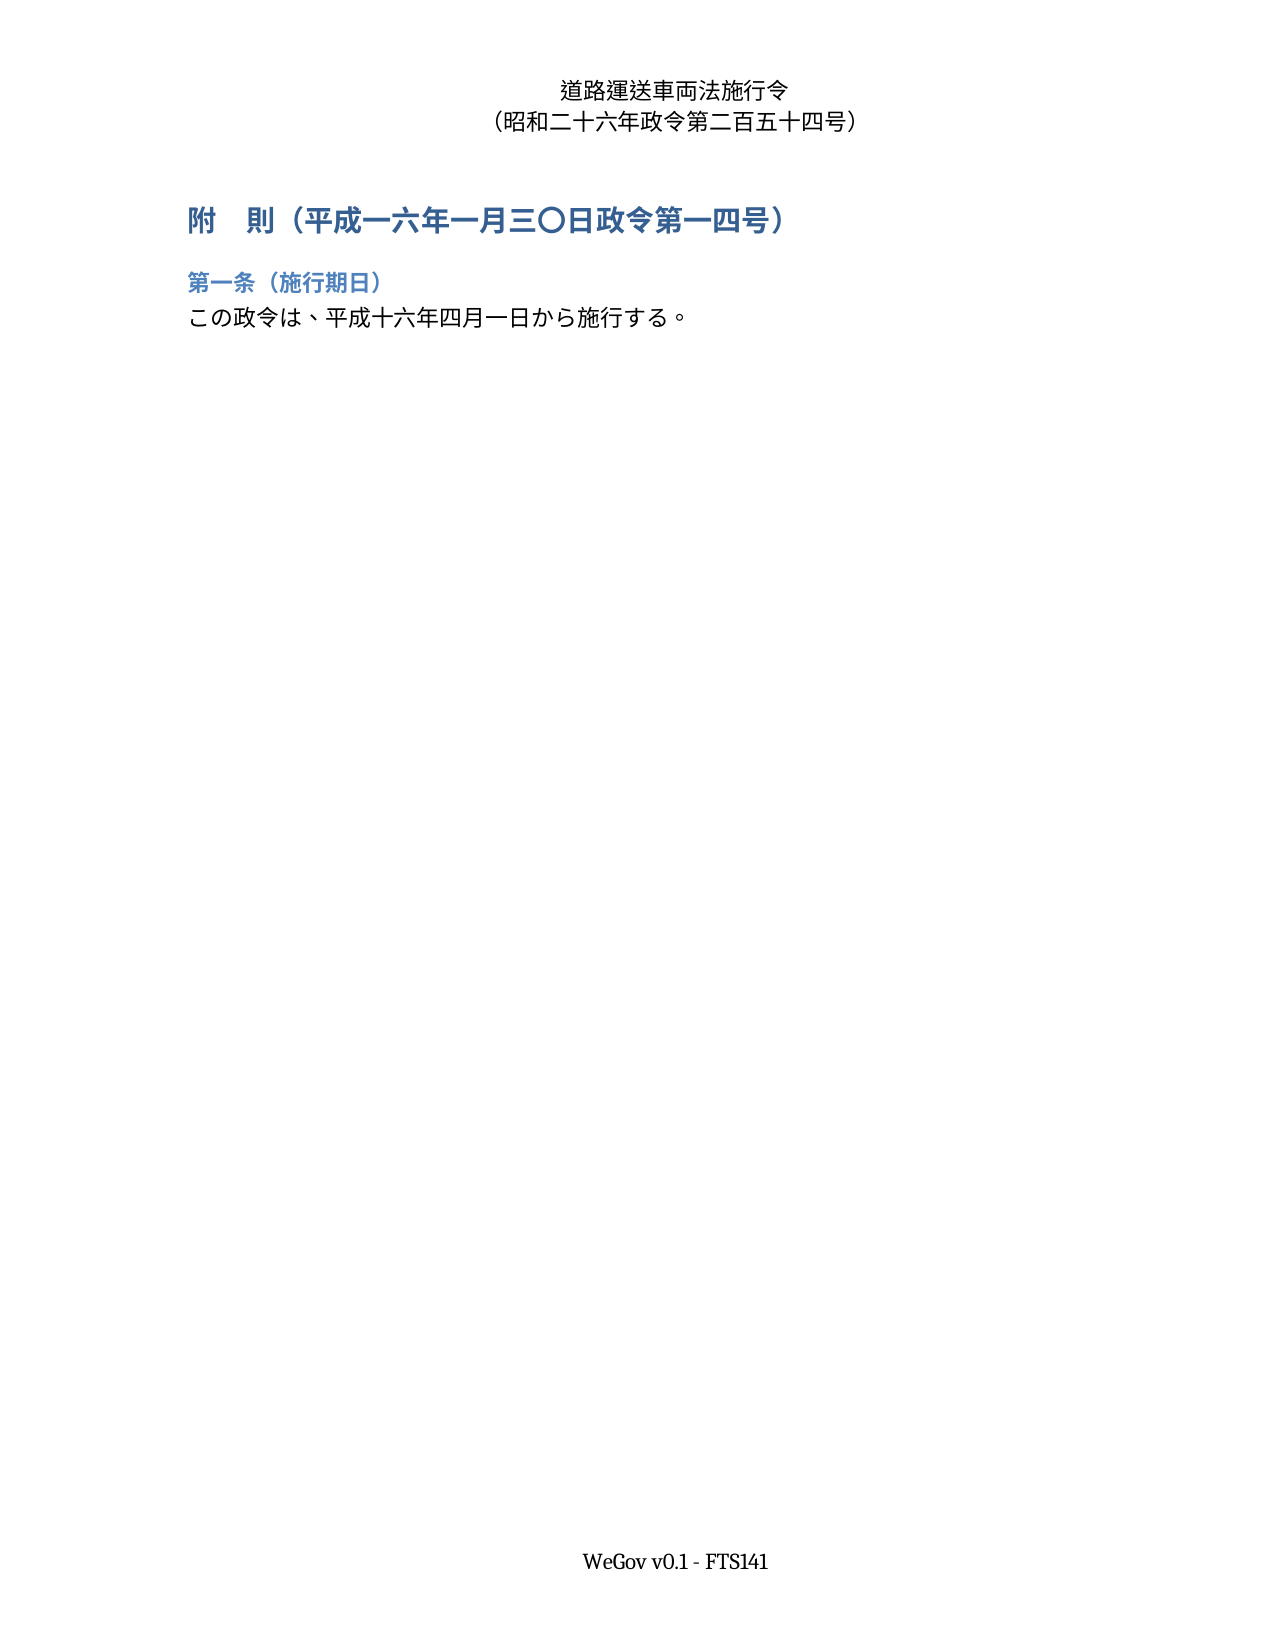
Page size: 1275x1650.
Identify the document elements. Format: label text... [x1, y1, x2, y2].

text この政令は、平成十六年四月一日から施行する。 [187, 302, 1087, 334]
subtitle 附 則（平成一六年一月三〇日政令第一四号） [187, 200, 1087, 240]
subtitle 第一条（施行期日） [187, 266, 1087, 298]
